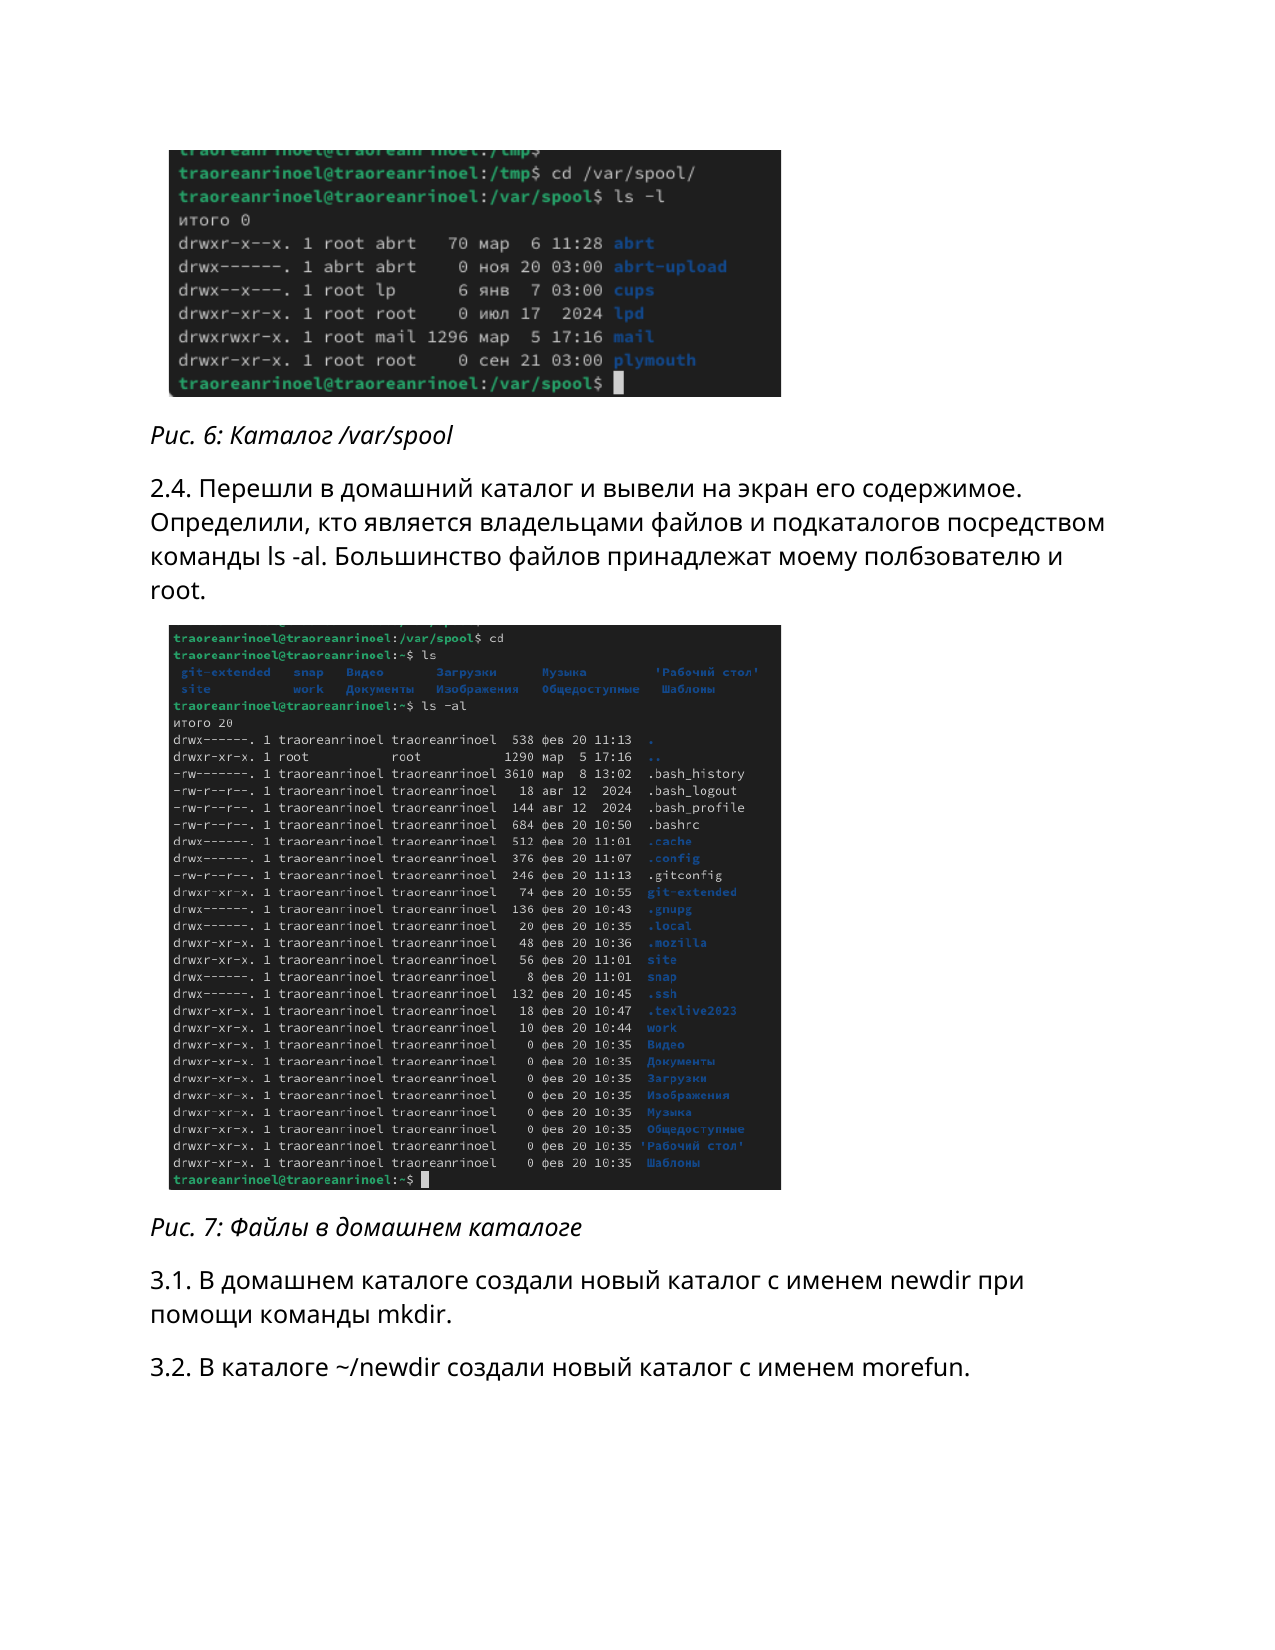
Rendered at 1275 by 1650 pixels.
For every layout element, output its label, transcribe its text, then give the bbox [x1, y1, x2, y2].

text 3.1. В домашнем каталоге создали новый каталог с именем newdir при помощи команды mkdir. [150, 1263, 1125, 1331]
text 3.2. В каталоге ~/newdir создали новый каталог с именем morefun. [150, 1350, 1125, 1384]
picture [168, 150, 782, 397]
picture [168, 625, 782, 1190]
text Рис. 6: Каталог /var/spool [150, 418, 1125, 452]
text Рис. 7: Файлы в домашнем каталоге [150, 1210, 1125, 1244]
text 2.4. Перешли в домашний каталог и вывели на экран его содержимое. Определили, кто является владельцами файлов и подкаталогов посредством команды ls -al. Большинство файлов принадлежат моему полбзователю и root. [150, 470, 1125, 607]
